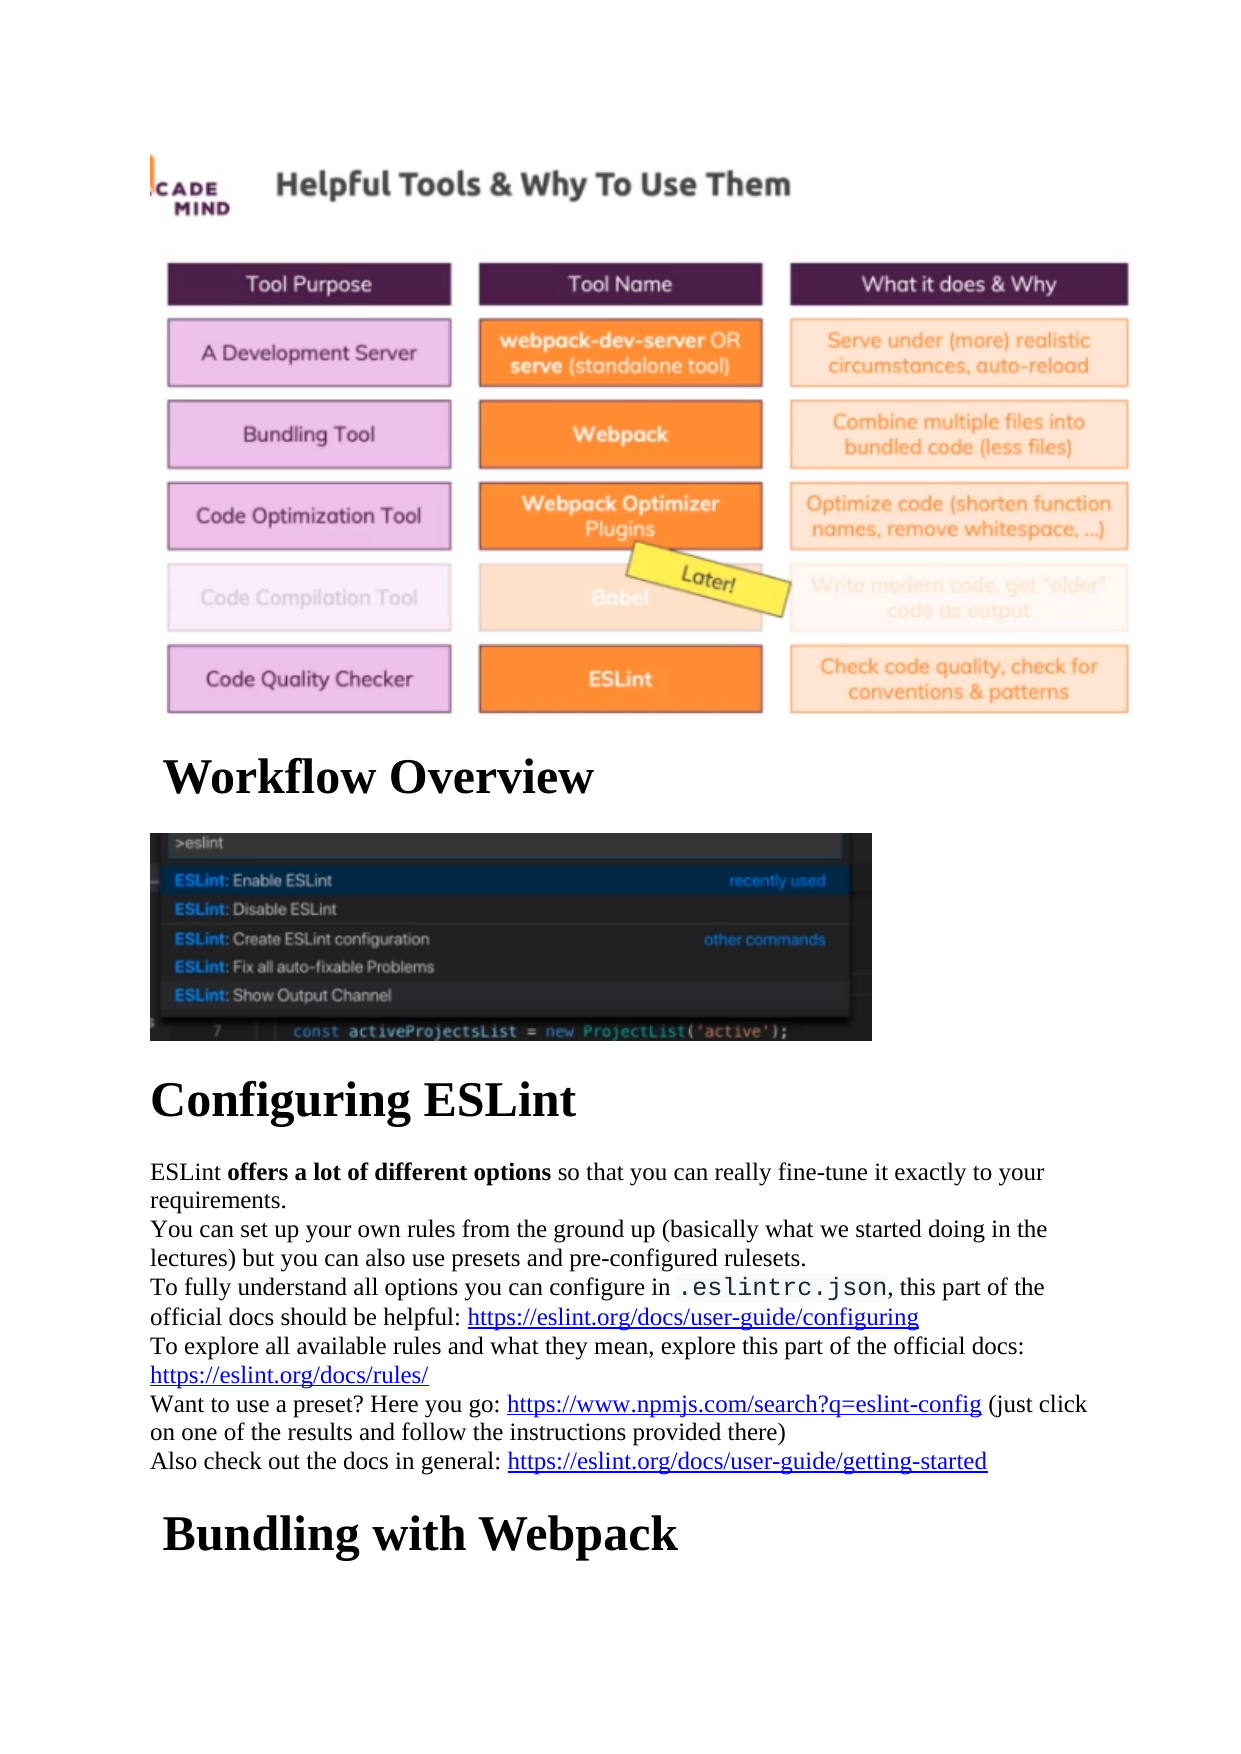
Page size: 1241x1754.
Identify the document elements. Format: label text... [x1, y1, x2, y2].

text You can set up your own rules from the ground up (basically what we started doing in the lectures) but you can also use presets and pre-configured rulesets. [150, 1214, 1090, 1272]
text ESLint offers a lot of different options so that you can really fine-tune it exactly to your requirements. [150, 1157, 1090, 1214]
text Bundling with Webpack [150, 1504, 1090, 1562]
text Workflow Overview [150, 746, 1090, 804]
picture [150, 833, 872, 1041]
text Configuring ESLint [150, 1070, 1090, 1127]
text To explore all available rules and what they mean, explore this part of the official docs: https://eslint.org/docs/rules/ [150, 1331, 1090, 1389]
text To fully understand all options you can configure in .eslintrc.json, this part of the official docs should be helpful: https://eslint.org/docs/user-guide/configuring [150, 1272, 1090, 1331]
picture [150, 150, 1157, 718]
text Also check out the docs in general: https://eslint.org/docs/user-guide/getting-started [150, 1446, 1090, 1475]
text Want to use a preset? Here you go: https://www.npmjs.com/search?q=eslint-config (just click on one of the results and follow the instructions provided there) [150, 1389, 1090, 1446]
